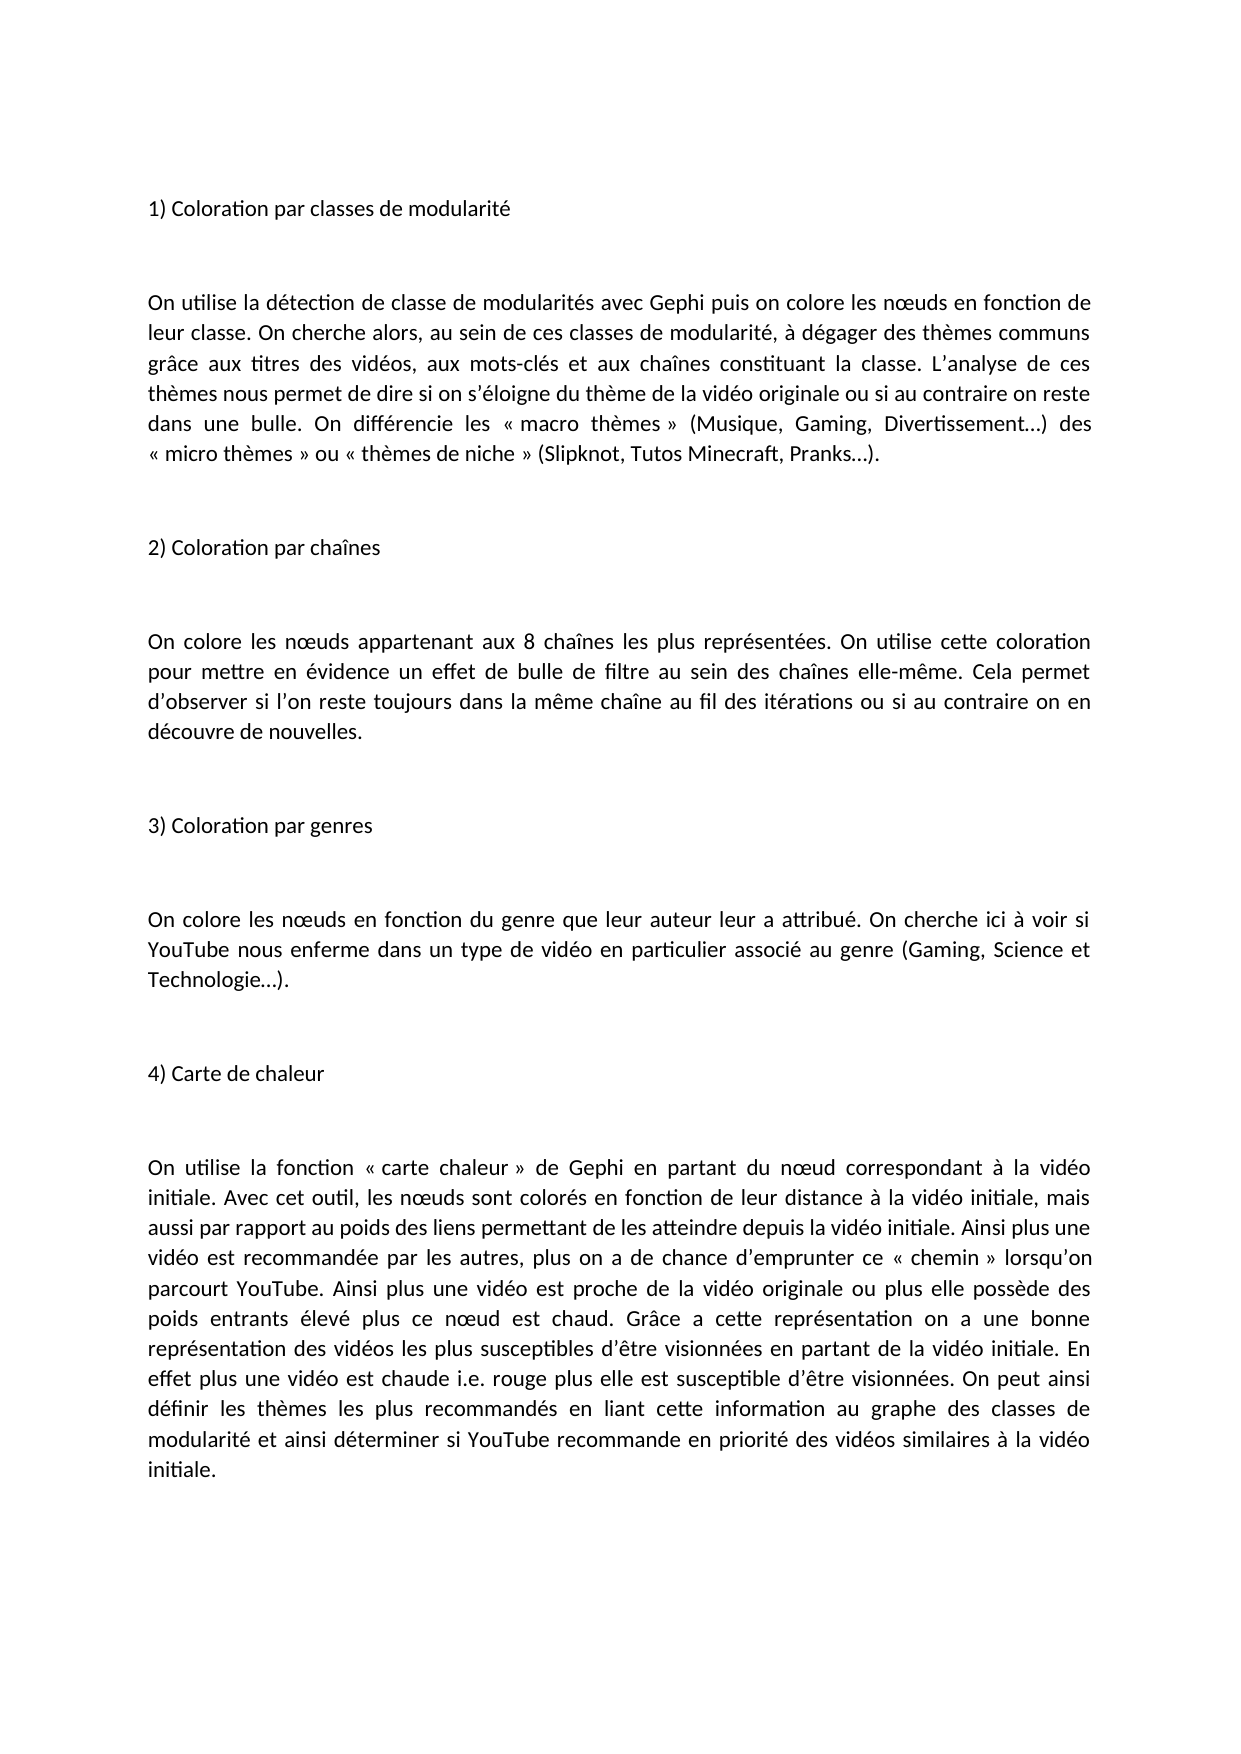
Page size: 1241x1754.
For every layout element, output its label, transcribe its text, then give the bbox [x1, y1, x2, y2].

text On colore les nœuds appartenant aux 8 chaînes les plus représentées. On utilise cette coloration pour mettre en évidence un effet de bulle de filtre au sein des chaînes elle-même. Cela permet d’observer si l’on reste toujours dans la même chaîne au fil des itérations ou si au contraire on en découvre de nouvelles. [148, 627, 1093, 745]
text 3) Coloration par genres [148, 811, 1093, 839]
text On colore les nœuds en fonction du genre que leur auteur leur a attribué. On cherche ici à voir si YouTube nous enferme dans un type de vidéo en particulier associé au genre (Gaming, Science et Technologie…). [148, 905, 1093, 993]
text 1) Coloration par classes de modularité [148, 194, 1093, 222]
text On utilise la détection de classe de modularités avec Gephi puis on colore les nœuds en fonction de leur classe. On cherche alors, au sein de ces classes de modularité, à dégager des thèmes communs grâce aux titres des vidéos, aux mots-clés et aux chaînes constituant la classe. L’analyse de ces thèmes nous permet de dire si on s’éloigne du thème de la vidéo originale ou si au contraire on reste dans une bulle. On différencie les « macro thèmes » (Musique, Gaming, Divertissement…) des « micro thèmes » ou « thèmes de niche » (Slipknot, Tutos Minecraft, Pranks…). [148, 288, 1093, 467]
text 4) Carte de chaleur [148, 1059, 1093, 1087]
text On utilise la fonction « carte chaleur » de Gephi en partant du nœud correspondant à la vidéo initiale. Avec cet outil, les nœuds sont colorés en fonction de leur distance à la vidéo initiale, mais aussi par rapport au poids des liens permettant de les atteindre depuis la vidéo initiale. Ainsi plus une vidéo est recommandée par les autres, plus on a de chance d’emprunter ce « chemin » lorsqu’on parcourt YouTube. Ainsi plus une vidéo est proche de la vidéo originale ou plus elle possède des poids entrants élevé plus ce nœud est chaud. Grâce a cette représentation on a une bonne représentation des vidéos les plus susceptibles d’être visionnées en partant de la vidéo initiale. En effet plus une vidéo est chaude i.e. rouge plus elle est susceptible d’être visionnées. On peut ainsi définir les thèmes les plus recommandés en liant cette information au graphe des classes de modularité et ainsi déterminer si YouTube recommande en priorité des vidéos similaires à la vidéo initiale. [148, 1153, 1093, 1483]
text 2) Coloration par chaînes [148, 533, 1093, 561]
